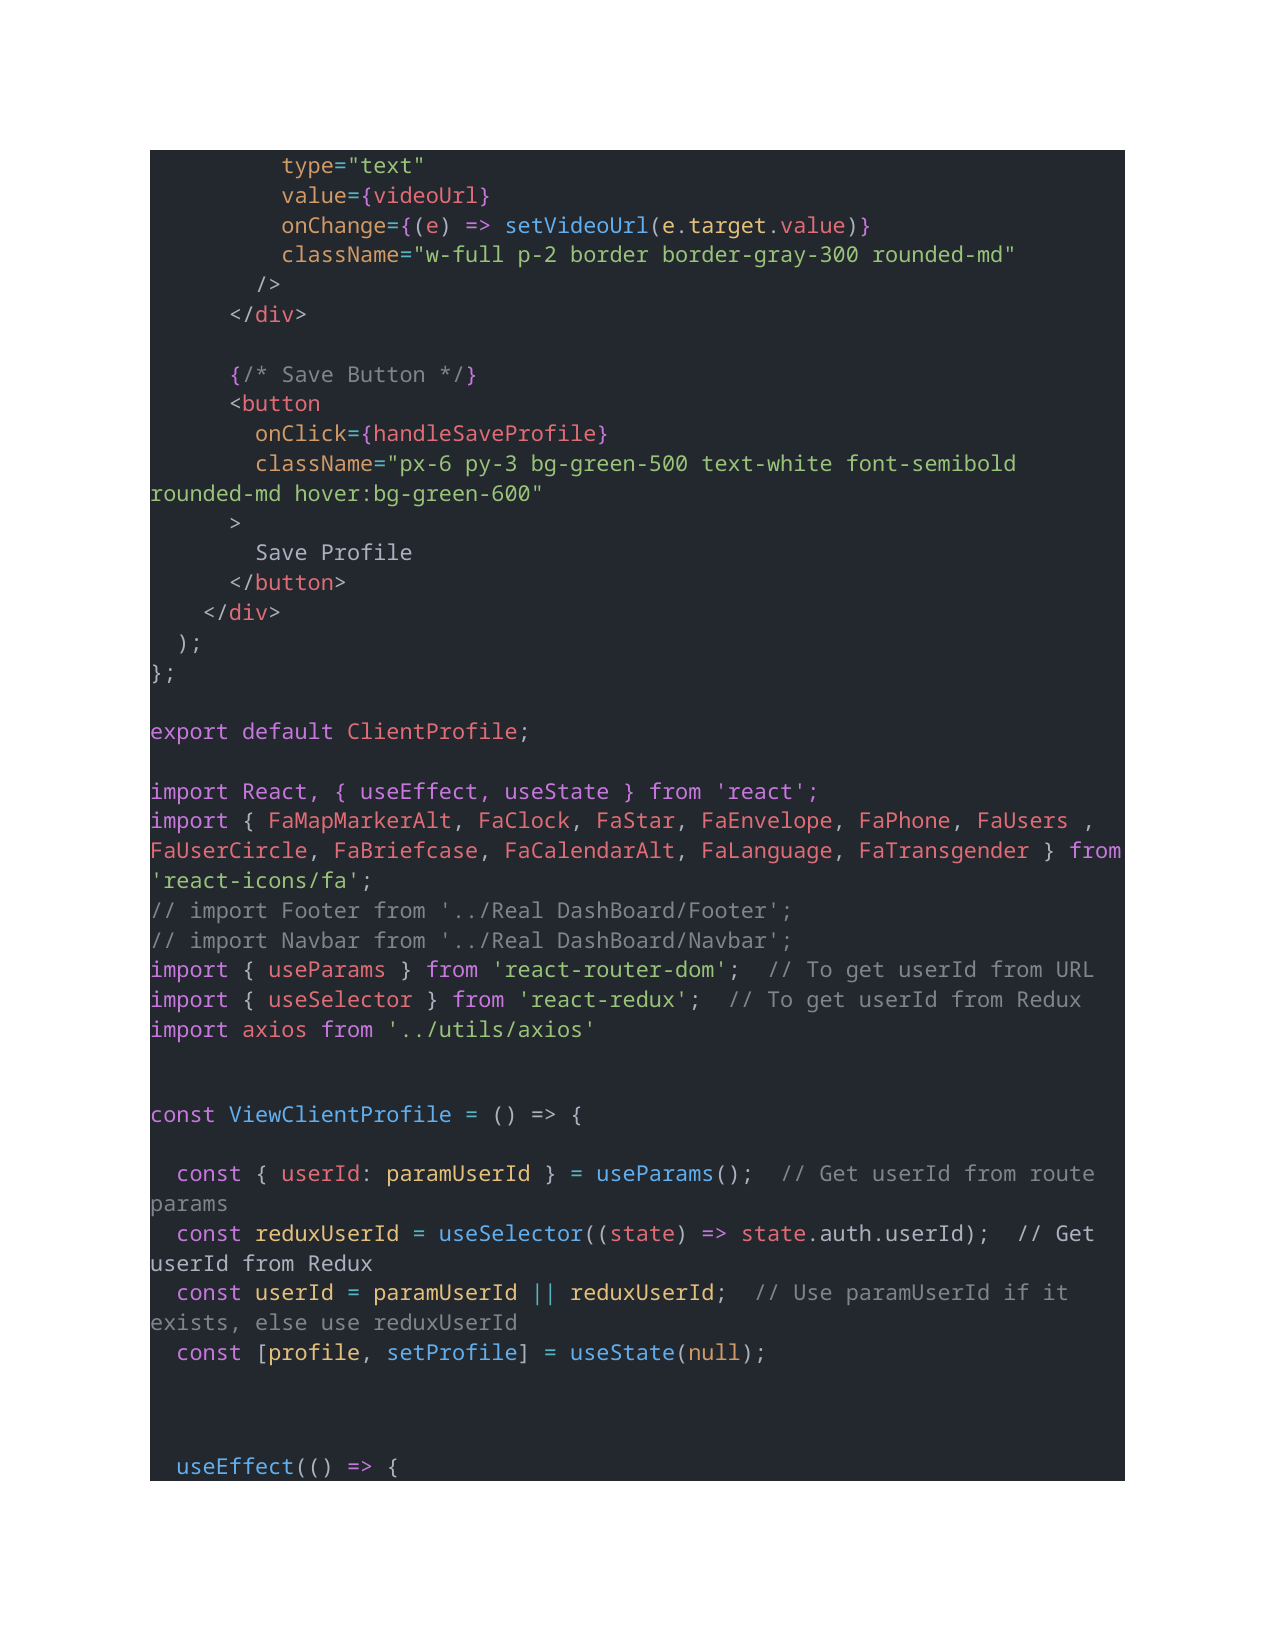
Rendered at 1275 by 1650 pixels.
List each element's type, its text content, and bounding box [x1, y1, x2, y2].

text }; [150, 656, 1125, 686]
text /> [150, 269, 1125, 299]
text const reduxUserId = useSelector((state) => state.auth.userId); // Get userId from Redux [150, 1218, 1125, 1277]
text onClick={handleSaveProfile} [150, 418, 1125, 448]
text className="px-6 py-3 bg-green-500 text-white font-semibold rounded-md hover:bg-green-600" [150, 448, 1125, 507]
text import { FaMapMarkerAlt, FaClock, FaStar, FaEnvelope, FaPhone, FaUsers , FaUserCircle, FaBriefcase, FaCalendarAlt, FaLanguage, FaTransgender } from 'react-icons/fa'; [150, 805, 1125, 895]
text onChange={(e) => setVideoUrl(e.target.value)} [150, 209, 1125, 239]
text import React, { useEffect, useState } from 'react'; [150, 776, 1125, 805]
text // import Footer from '../Real DashBoard/Footer'; [150, 895, 1125, 924]
text value={videoUrl} [150, 180, 1125, 209]
text import { useSelector } from 'react-redux'; // To get userId from Redux [150, 984, 1125, 1014]
text > [150, 507, 1125, 537]
text import { useParams } from 'react-router-dom'; // To get userId from URL [150, 954, 1125, 984]
text const userId = paramUserId || reduxUserId; // Use paramUserId if it exists, else use reduxUserId [150, 1277, 1125, 1337]
text ); [150, 627, 1125, 656]
text import axios from '../utils/axios' [150, 1014, 1125, 1044]
text </div> [150, 299, 1125, 329]
text Save Profile [150, 537, 1125, 567]
text <button [150, 388, 1125, 418]
text {/* Save Button */} [150, 358, 1125, 388]
text export default ClientProfile; [150, 716, 1125, 746]
text const ViewClientProfile = () => { [150, 1098, 1125, 1128]
text useEffect(() => { [150, 1451, 1125, 1481]
text // import Navbar from '../Real DashBoard/Navbar'; [150, 924, 1125, 954]
text type="text" [150, 150, 1125, 180]
text className="w-full p-2 border border-gray-300 rounded-md" [150, 239, 1125, 269]
text </div> [150, 597, 1125, 627]
text </button> [150, 567, 1125, 597]
text const [profile, setProfile] = useState(null); [150, 1337, 1125, 1367]
text const { userId: paramUserId } = useParams(); // Get userId from route params [150, 1158, 1125, 1218]
